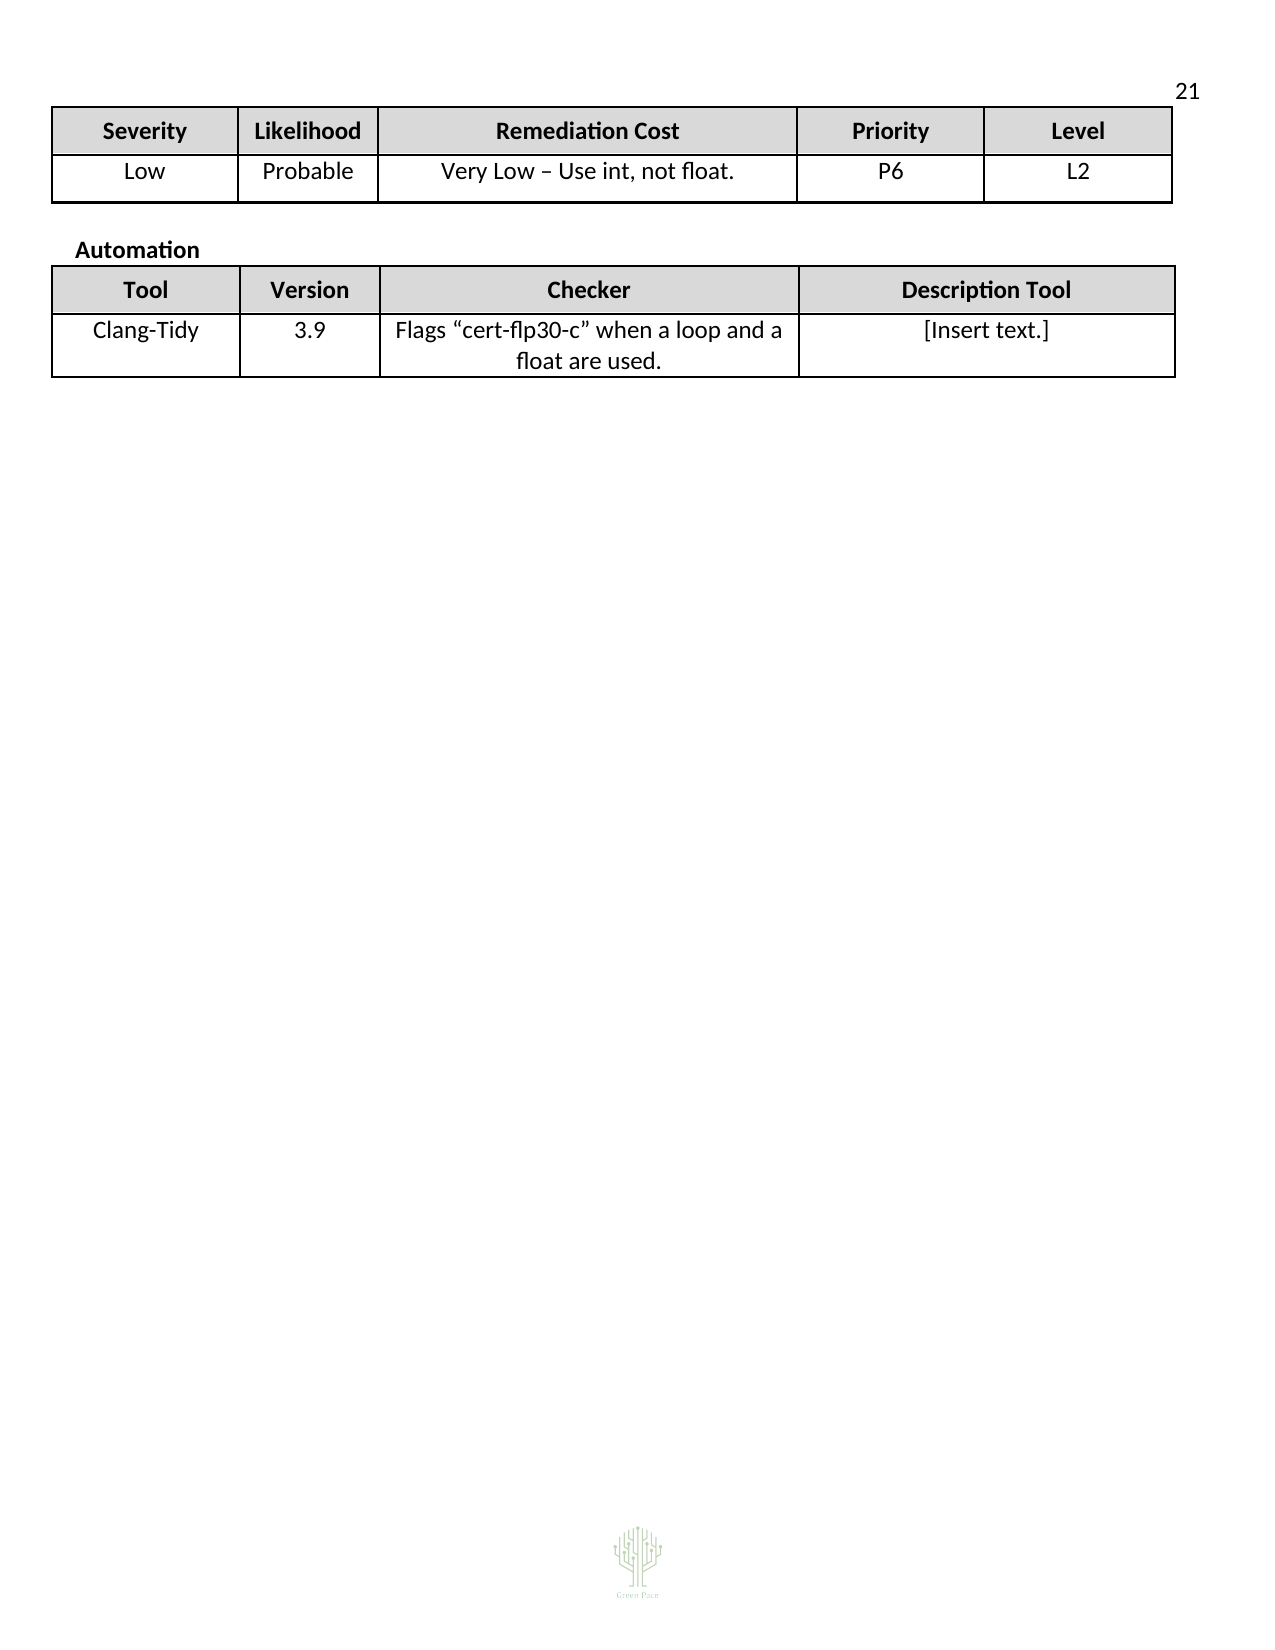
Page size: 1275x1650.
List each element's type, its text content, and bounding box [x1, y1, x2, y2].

text Automation [75, 234, 1200, 264]
table_header Remediation Cost [379, 108, 796, 153]
table_header Likelihood [239, 108, 377, 153]
table_header Level [985, 108, 1171, 153]
picture [605, 1521, 670, 1606]
table_cell L2 [985, 156, 1171, 201]
table_cell 3.9 [241, 315, 379, 376]
table_cell [Insert text.] [800, 315, 1174, 376]
table_header Checker [381, 267, 798, 312]
table_cell Low [53, 156, 237, 201]
table_header Version [241, 267, 379, 312]
table_header Description Tool [800, 267, 1174, 312]
table_header Severity [53, 108, 237, 153]
table_cell P6 [798, 156, 983, 201]
table_header Tool [53, 267, 239, 312]
table_cell Probable [239, 156, 377, 201]
table_header Priority [798, 108, 983, 153]
table_cell Flags “cert-flp30-c” when a loop and a float are used. [381, 315, 798, 376]
table_cell Clang-Tidy [53, 315, 239, 376]
table_cell Very Low – Use int, not float. [379, 156, 796, 201]
